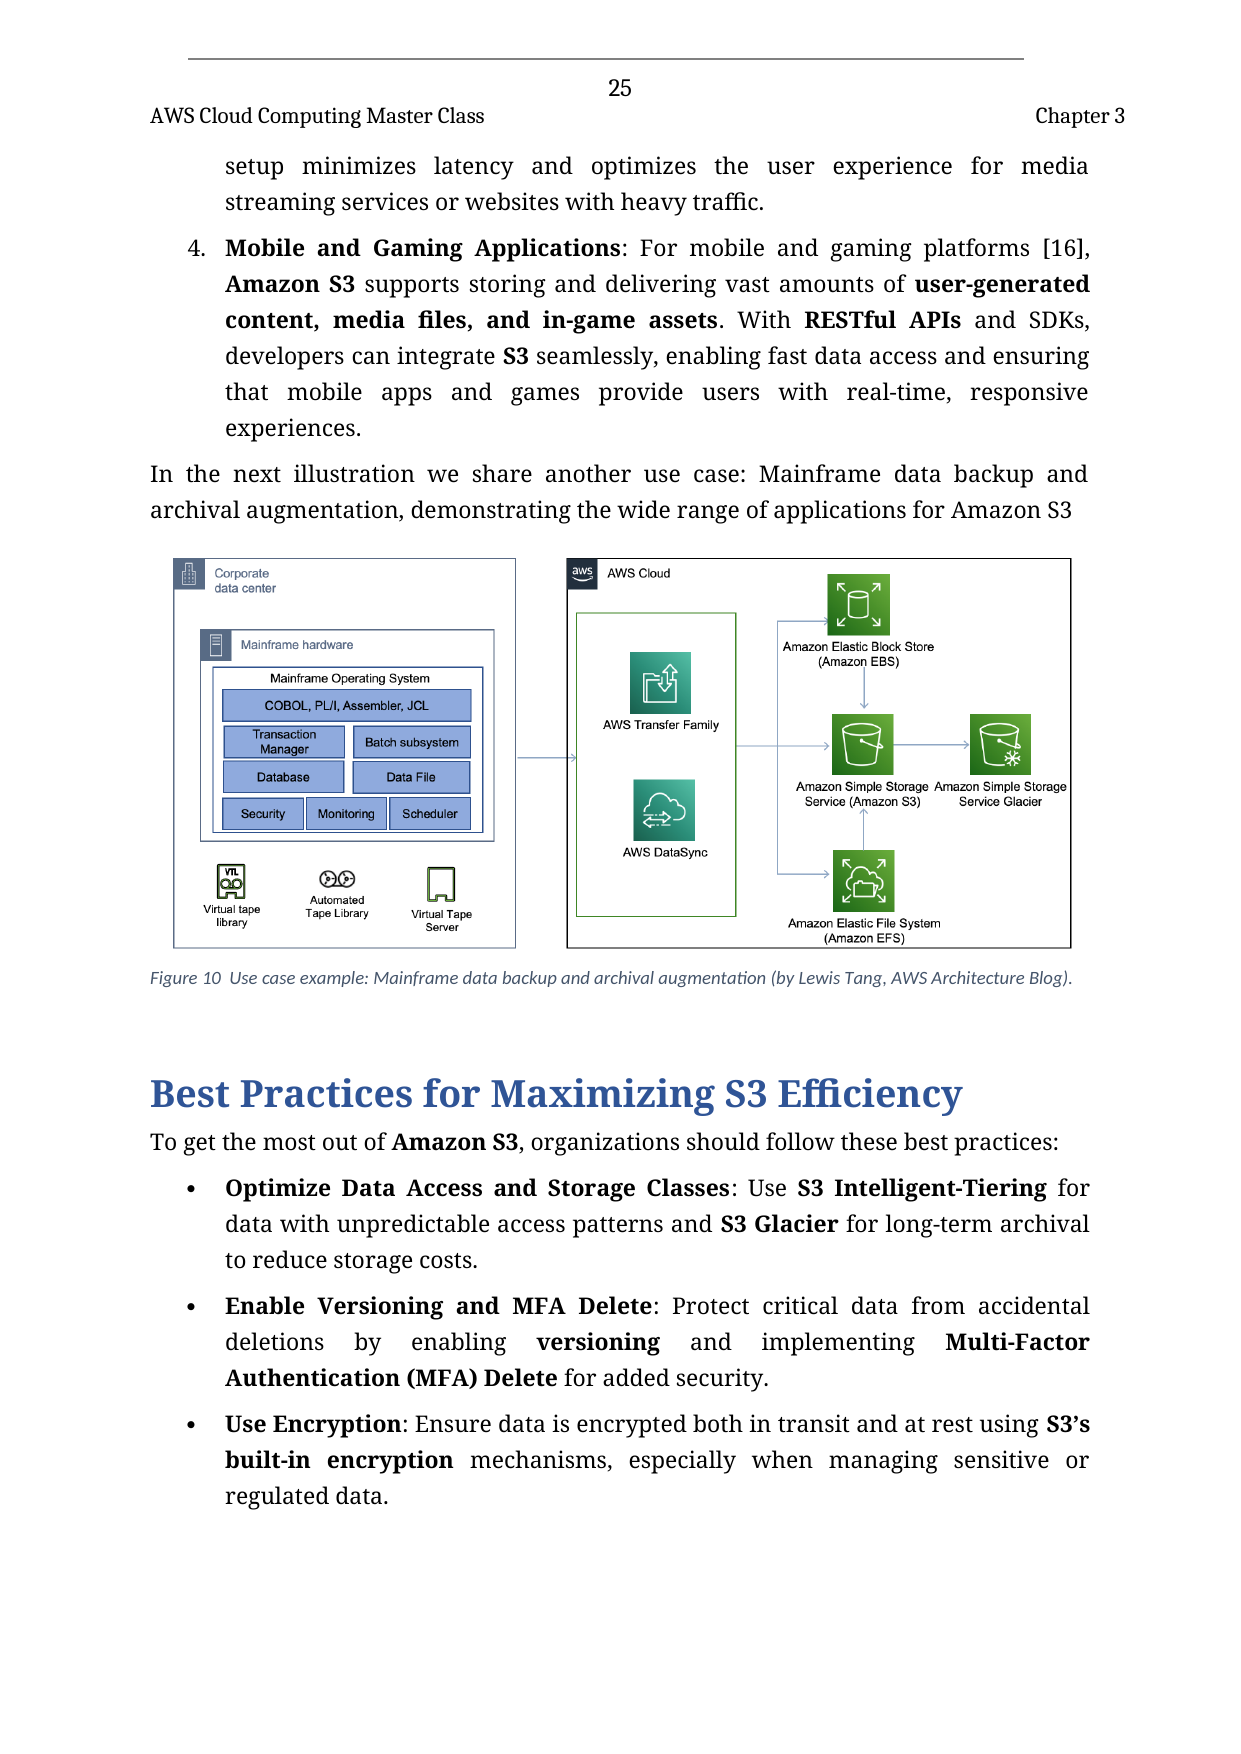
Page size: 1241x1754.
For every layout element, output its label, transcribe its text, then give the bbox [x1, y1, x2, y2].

subtitle Best Practices for Maximizing S3 Efficiency [150, 1067, 1090, 1118]
picture [150, 540, 1091, 967]
list Use Encryption: Ensure data is encrypted both in transit and at rest using S3’s built-in encryption mechanisms, especially when managing sensitive or regulated data. [187, 1408, 1090, 1512]
text To get the most out of Amazon S3, organizations should follow these best practices: [150, 1126, 1090, 1157]
list Optimize Data Access and Storage Classes: Use S3 Intelligent-Tiering for data with unpredictable access patterns and S3 Glacier for long-term archival to reduce storage costs. [187, 1172, 1090, 1275]
list Mobile and Gaming Applications: For mobile and gaming platforms, Amazon S3 supports storing and delivering vast amounts of user-generated content, media files, and in-game assets. With RESTful APIs and SDKs, developers can integrate S3 seamlessly, enabling fast data access and ensuring that mobile apps and games provide users with real-time, responsive experiences. [187, 232, 1090, 443]
text Figure 10 Use case example: Mainframe data backup and archival augmentation (by Lewis Tang, AWS Architecture Blog). [150, 967, 1090, 989]
text In the next illustration we share another use case: Mainframe data backup and archival augmentation, demonstrating the wide range of applications for Amazon S3 [150, 458, 1090, 526]
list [187, 150, 1090, 217]
list Enable Versioning and MFA Delete: Protect critical data from accidental deletions by enabling versioning and implementing Multi-Factor Authentication (MFA) Delete for added security. [187, 1290, 1090, 1393]
